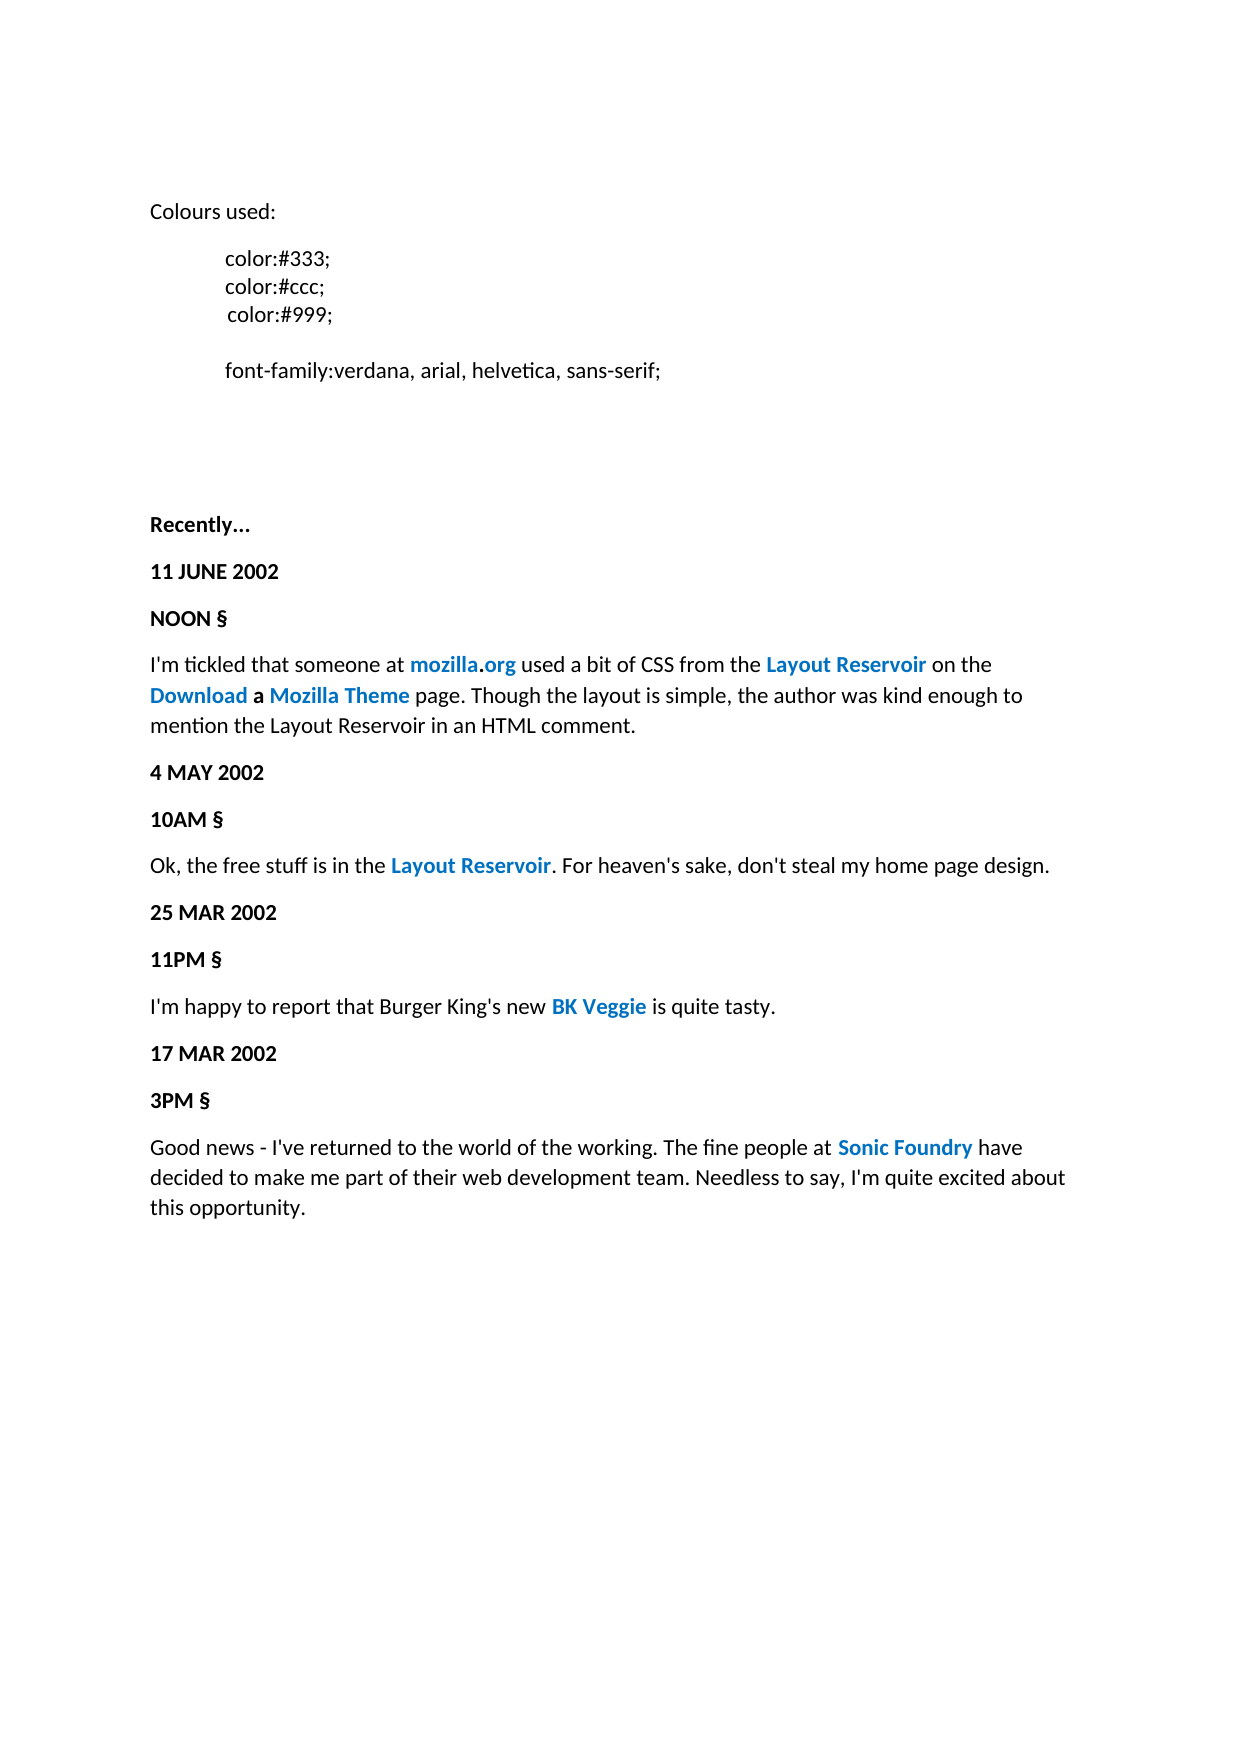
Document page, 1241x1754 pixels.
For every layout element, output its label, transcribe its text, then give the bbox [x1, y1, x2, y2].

text 11PM § [150, 945, 1090, 973]
text 25 MAR 2002 [150, 898, 1090, 927]
text 10AM § [150, 805, 1090, 833]
text Recently... [150, 480, 1090, 538]
text 17 MAR 2002 [150, 1039, 1090, 1067]
text Colours used: [150, 197, 1090, 225]
text 11 JUNE 2002 [150, 557, 1090, 585]
text Ok, the free stuff is in the Layout Reservoir. For heaven's sake, don't steal my home page design. [150, 852, 1090, 880]
text color:#ccc; color:#999; [150, 272, 1090, 356]
text color:#333; [150, 244, 1090, 272]
text I'm happy to report that Burger King's new BK Veggie is quite tasty. [150, 992, 1090, 1020]
text Good news - I've returned to the world of the working. The fine people at Sonic Foundry have decided to make me part of their web development team. Needless to say, I'm quite excited about this opportunity. [150, 1133, 1090, 1221]
text 3PM § [150, 1086, 1090, 1114]
text 4 MAY 2002 [150, 758, 1090, 786]
text font-family:verdana, arial, helvetica, sans-serif; [150, 356, 1090, 414]
text I'm tickled that someone at mozilla.org used a bit of CSS from the Layout Reservoir on the Download a Mozilla Theme page. Though the layout is simple, the author was kind enough to mention the Layout Reservoir in an HTML comment. [150, 651, 1090, 739]
text NOON § [150, 604, 1090, 632]
